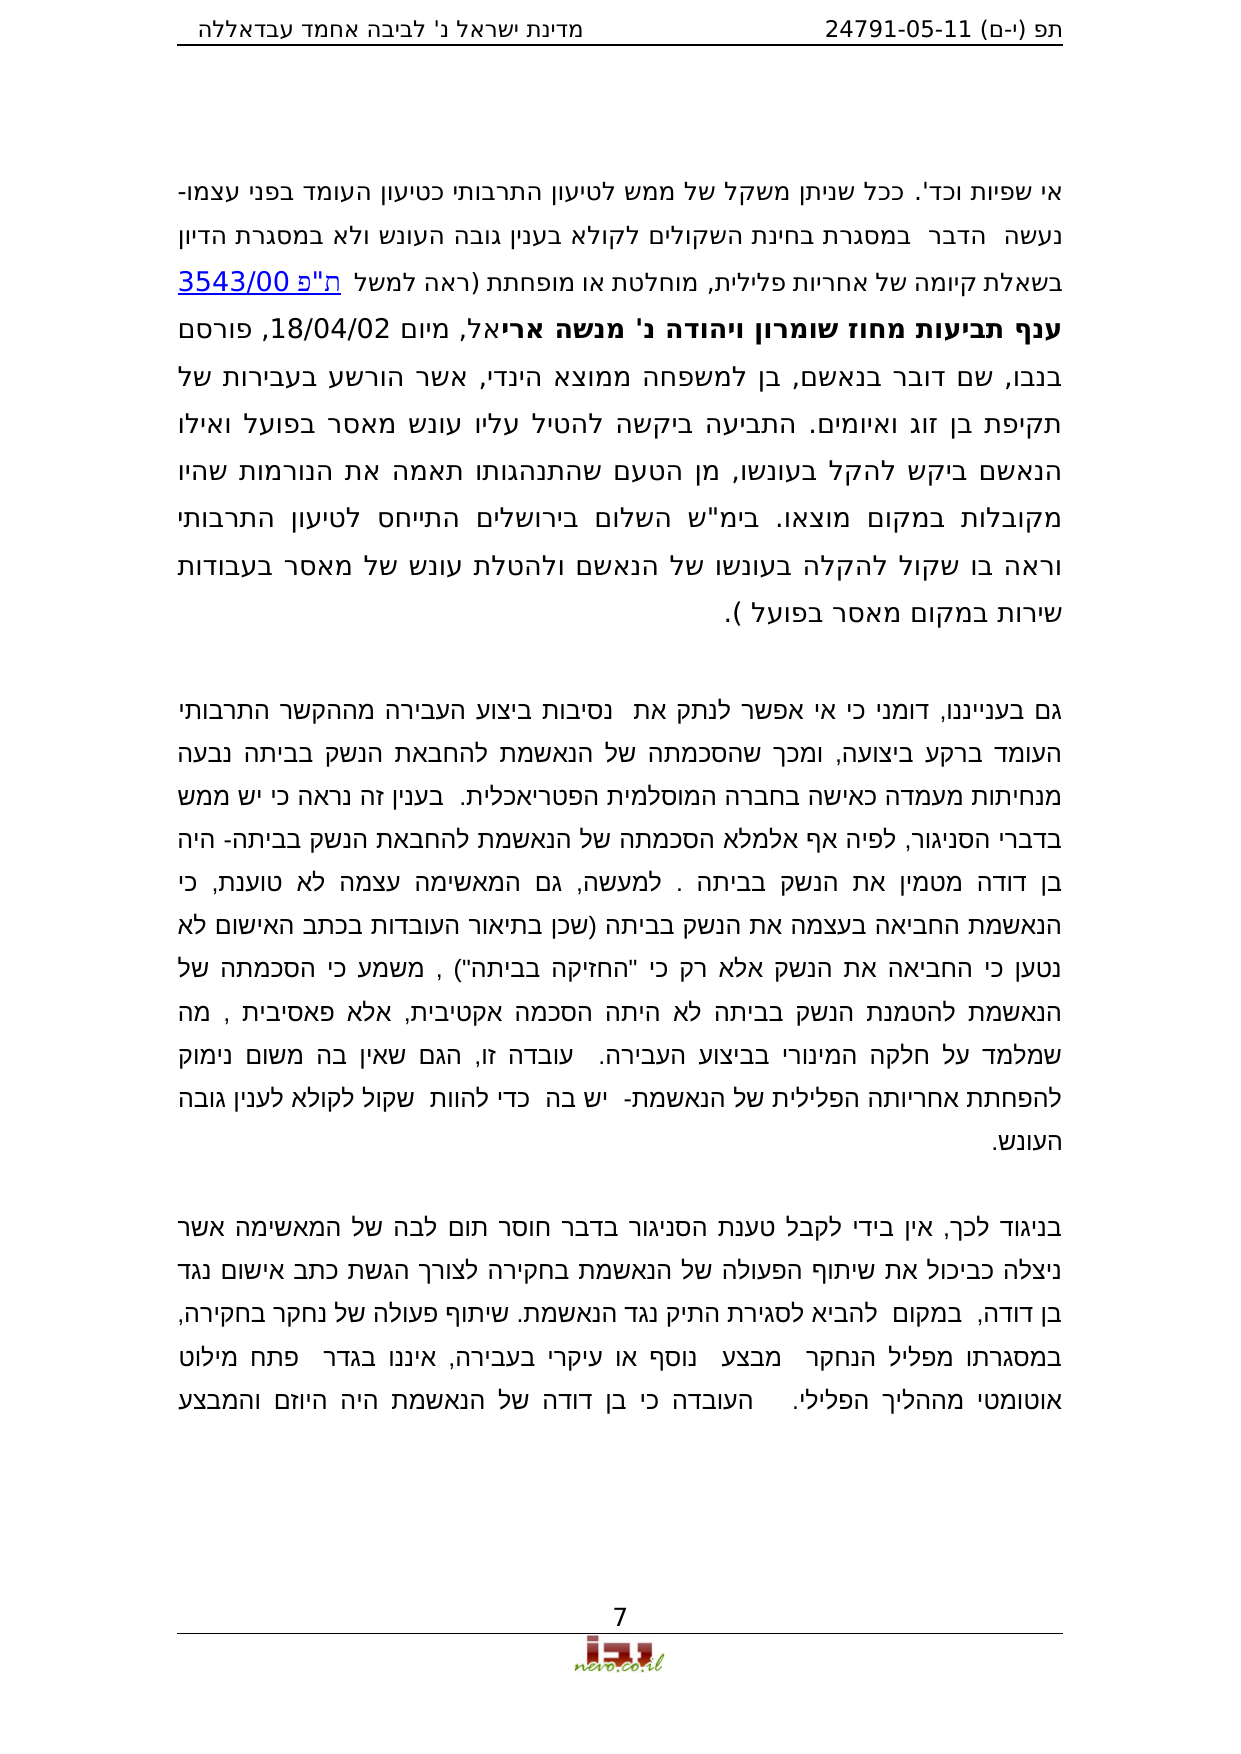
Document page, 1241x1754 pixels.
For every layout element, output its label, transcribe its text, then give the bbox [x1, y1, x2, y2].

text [177, 1213, 1063, 1414]
text גם בענייננו, דומני כי אי אפשר לנתק את נסיבות ביצוע העבירה מההקשר התרבותי העומד ברקע ביצועה, ומכך שהסכמתה של הנאשמת להחבאת הנשק בביתה נבעה מנחיתות מעמדה כאישה בחברה המוסלמית הפטריאכלית. בענין זה נראה כי יש ממש בדברי הסניגור, לפיה אף אלמלא הסכמתה של הנאשמת להחבאת הנשק בביתה- היה בן דודה מטמין את הנשק בביתה . למעשה, גם המאשימה עצמה לא טוענת, כי הנאשמת החביאה בעצמה את הנשק בביתה (שכן בתיאור העובדות בכתב האישום לא נטען כי החביאה את הנשק אלא רק כי "החזיקה בביתה") , משמע כי הסכמתה של הנאשמת להטמנת הנשק בביתה לא היתה הסכמה אקטיבית, אלא פאסיבית , מה שמלמד על חלקה המינורי בביצוע העבירה. עובדה זו, הגם שאין בה משום נימוק להפחתת אחריותה הפלילית של הנאשמת- יש בה כדי להוות שקול לקולא לענין גובה העונש. [177, 696, 1063, 1156]
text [177, 177, 1063, 629]
picture [574, 1635, 666, 1673]
